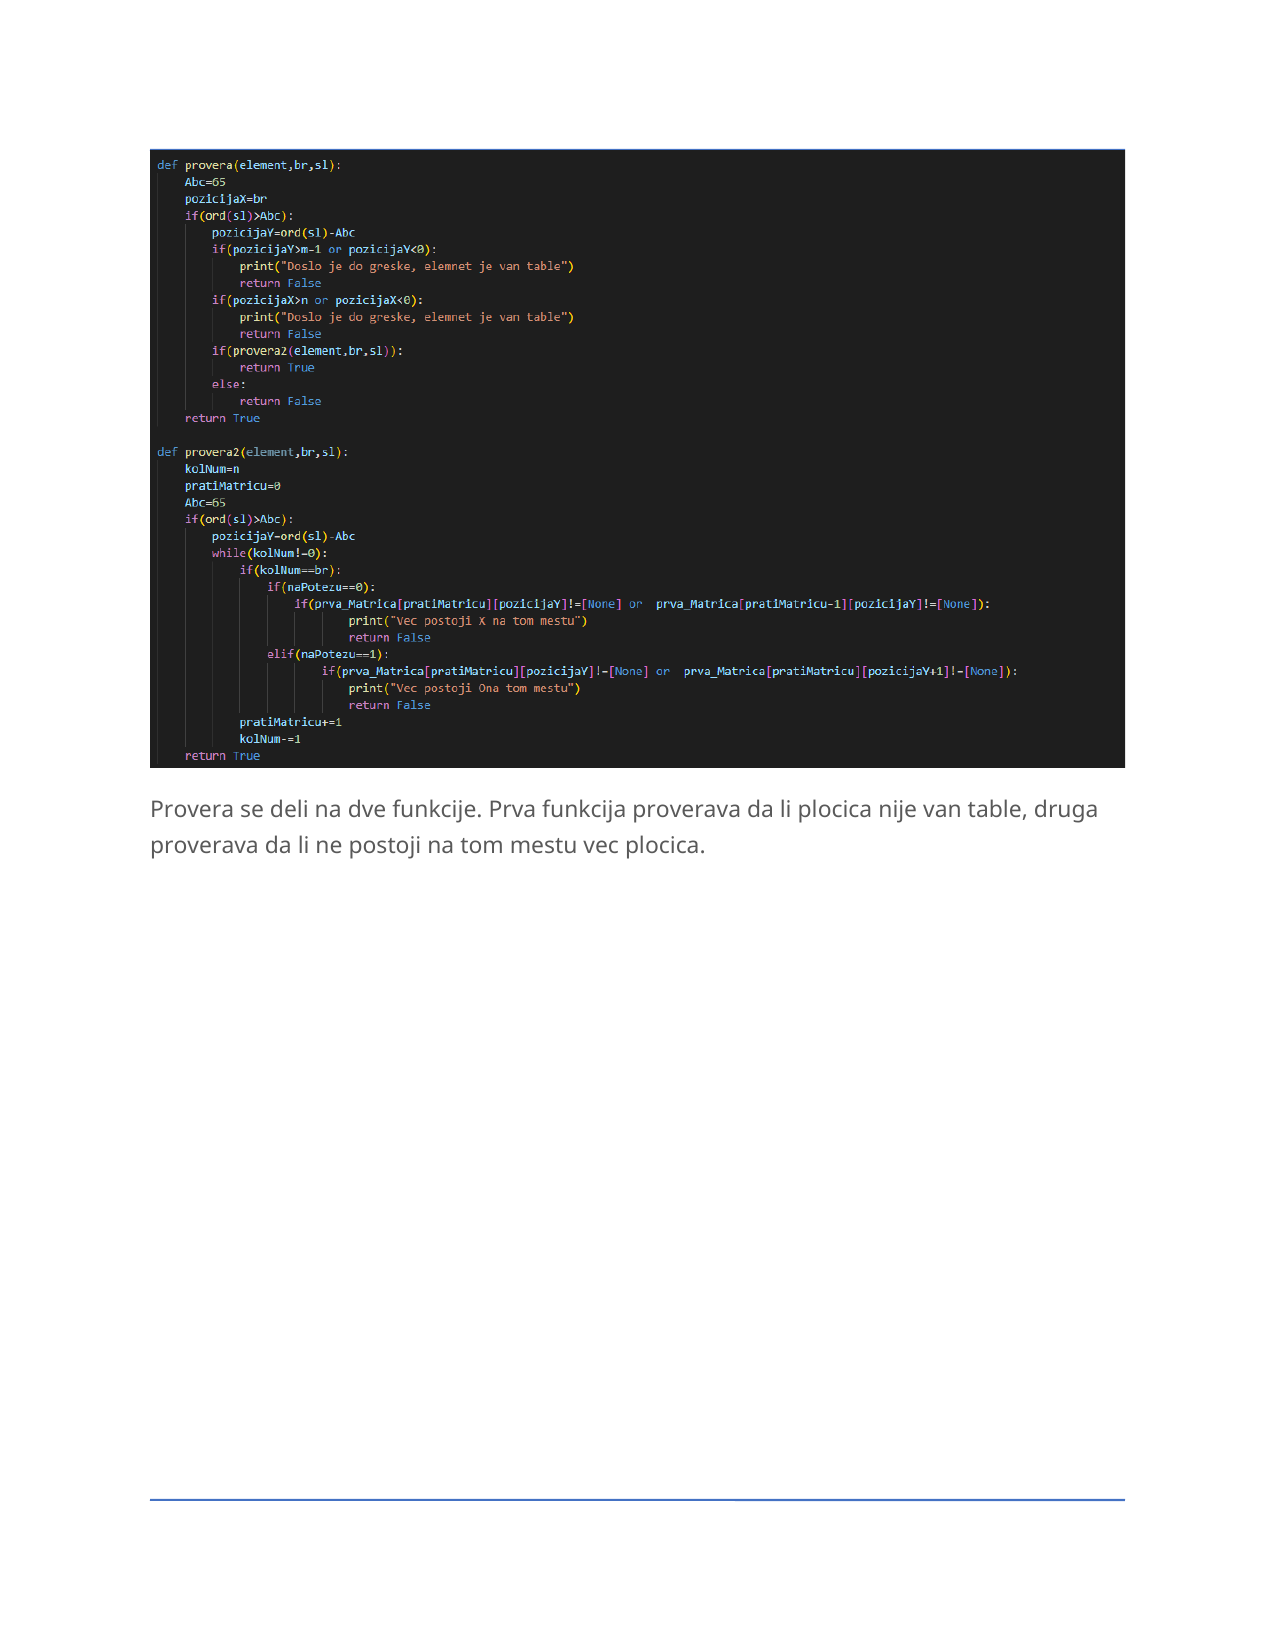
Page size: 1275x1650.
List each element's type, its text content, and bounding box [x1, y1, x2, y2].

text Provera se deli na dve funkcije. Prva funkcija proverava da li plocica nije van table, druga proverava da li ne postoji na tom mestu vec plocica. [150, 793, 1125, 861]
picture [150, 150, 1125, 768]
